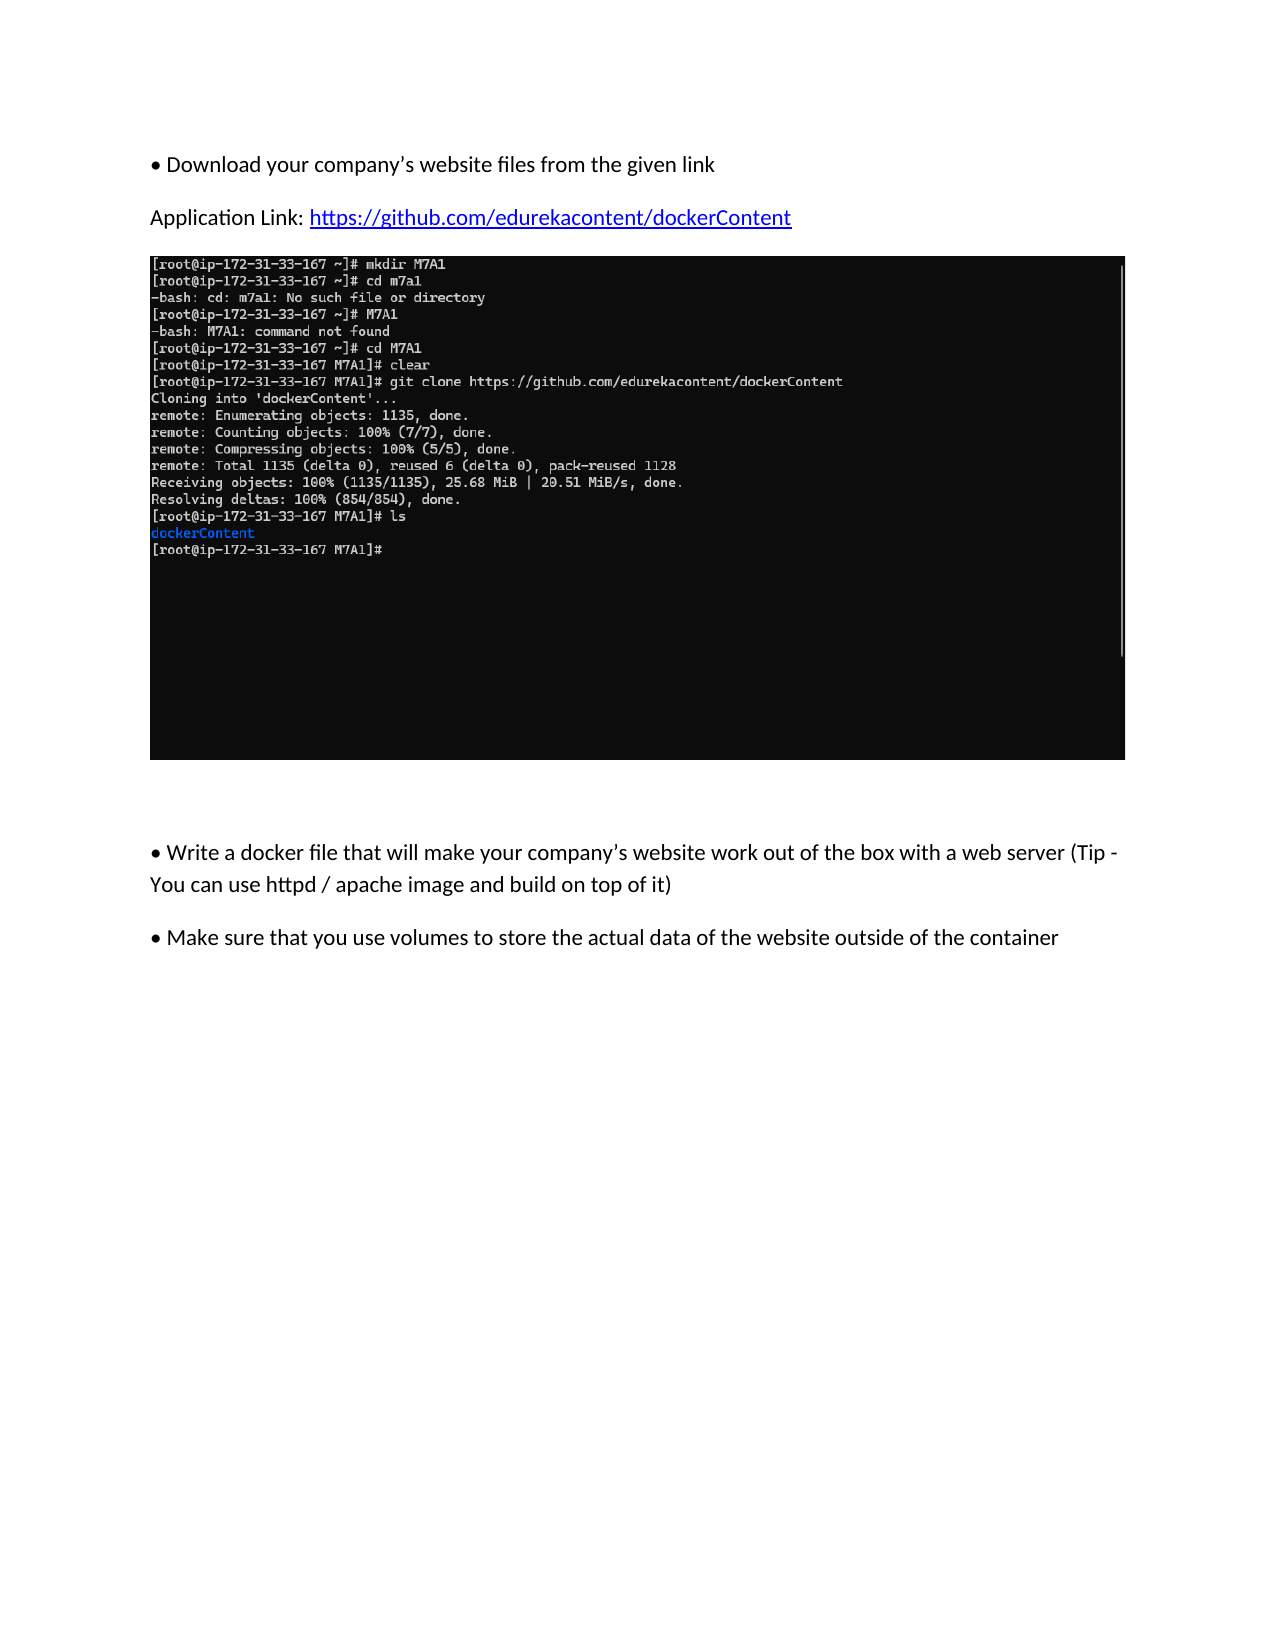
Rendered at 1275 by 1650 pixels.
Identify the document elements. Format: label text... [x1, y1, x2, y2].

text • Write a docker file that will make your company’s website work out of the box with a web server (Tip - You can use httpd / apache image and build on top of it) [150, 838, 1125, 898]
picture [150, 256, 1125, 760]
text Application Link: https://github.com/edurekacontent/dockerContent [150, 203, 1125, 231]
text • Download your company’s website files from the given link [150, 150, 1125, 178]
text • Make sure that you use volumes to store the actual data of the website outside of the container [150, 923, 1125, 951]
